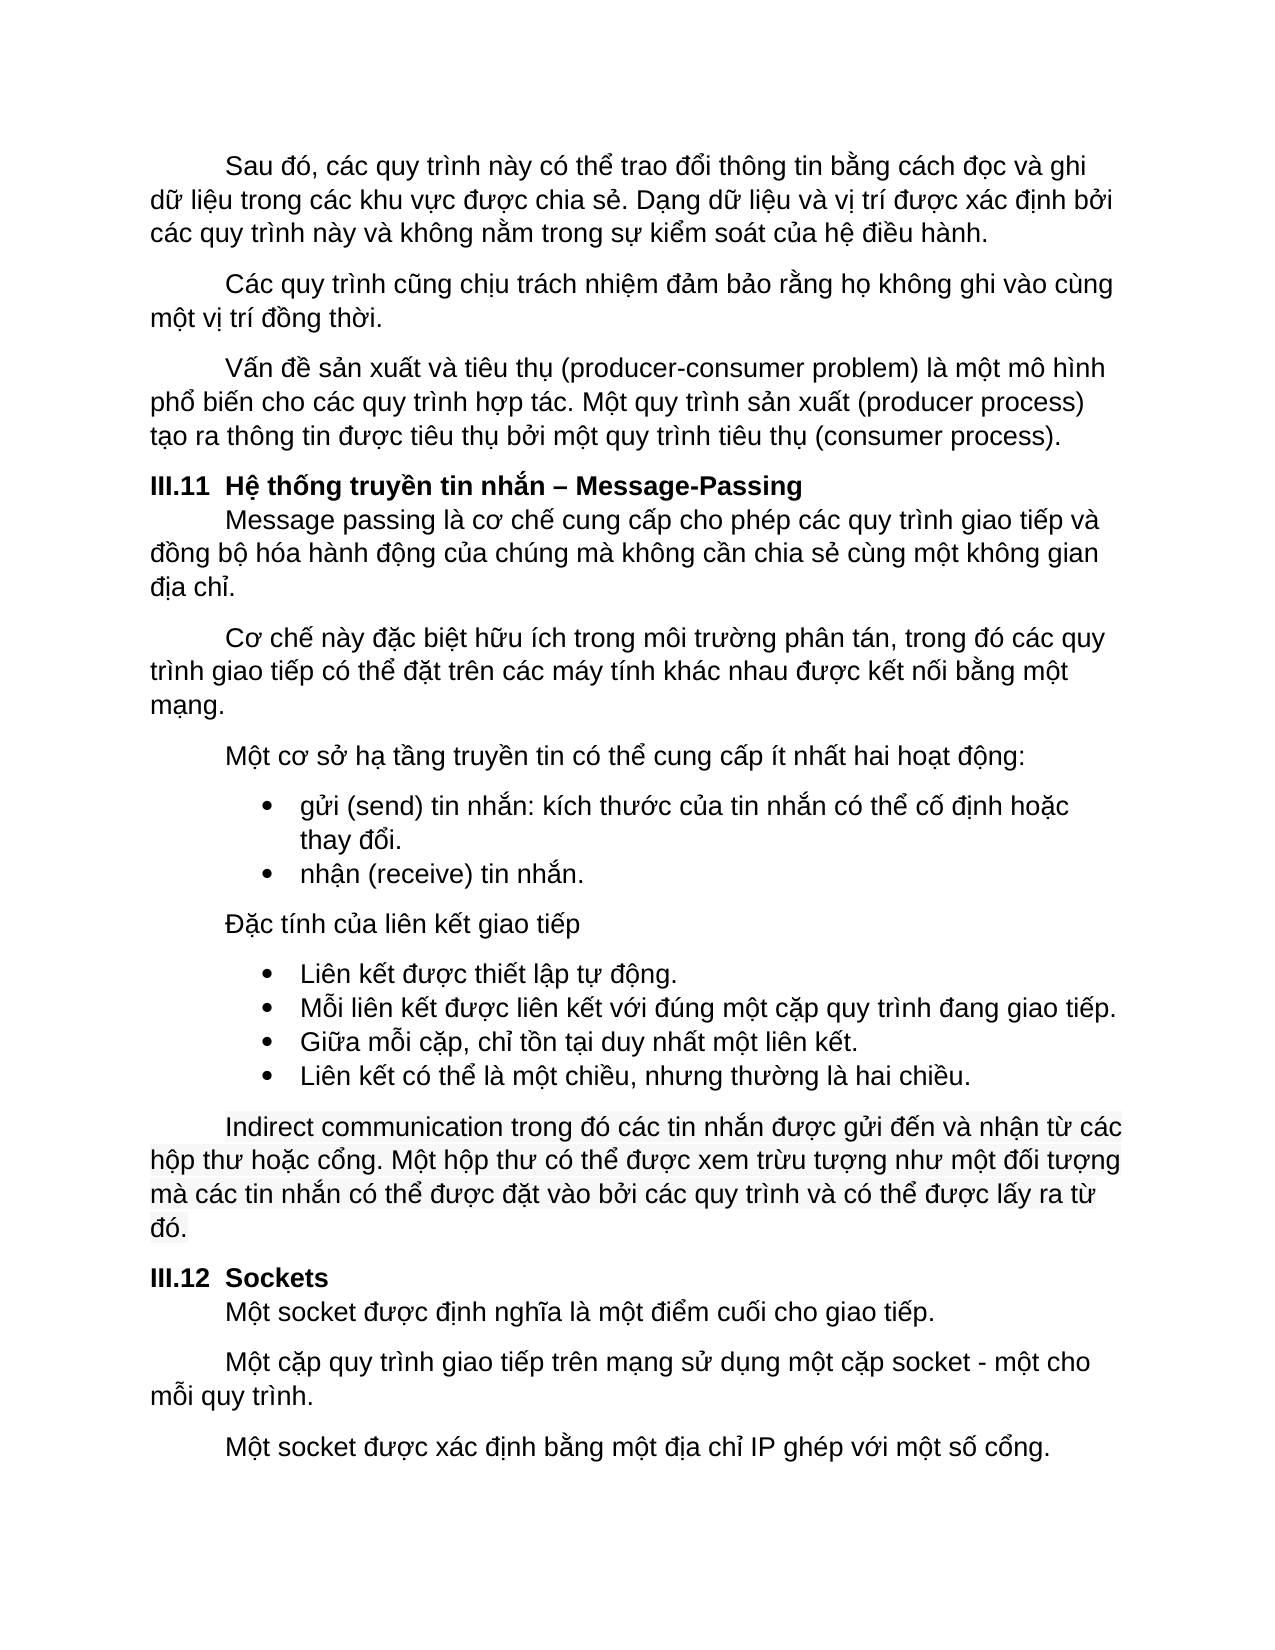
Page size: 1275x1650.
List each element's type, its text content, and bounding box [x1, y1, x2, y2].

list Mỗi liên kết được liên kết với đúng một cặp quy trình đang giao tiếp. [262, 992, 1125, 1024]
text Một socket được xác định bằng một địa chỉ IP ghép với một số cổng. [150, 1431, 1125, 1462]
list nhận (receive) tin nhắn. [262, 858, 1125, 889]
text Indirect communication trong đó các tin nhắn được gửi đến và nhận từ các hộp thư hoặc cổng. Một hộp thư có thể được xem trừu tượng như một đối tượng mà các tin nhắn có thể được đặt vào bởi các quy trình và có thể được lấy ra từ đó. [150, 1111, 1125, 1243]
subtitle Sockets [150, 1262, 1125, 1293]
subtitle Hệ thống truyền tin nhắn – Message-Passing [150, 470, 1125, 501]
list Liên kết được thiết lập tự động. [262, 958, 1125, 990]
list gửi (send) tin nhắn: kích thước của tin nhắn có thể cố định hoặc thay đổi. [262, 790, 1125, 855]
text Một socket được định nghĩa là một điểm cuối cho giao tiếp. [150, 1296, 1125, 1327]
text Một cơ sở hạ tầng truyền tin có thể cung cấp ít nhất hai hoạt động: [150, 739, 1125, 771]
text Các quy trình cũng chịu trách nhiệm đảm bảo rằng họ không ghi vào cùng một vị trí đồng thời. [150, 268, 1125, 333]
text Vấn đề sản xuất và tiêu thụ (producer-consumer problem) là một mô hình phổ biến cho các quy trình hợp tác. Một quy trình sản xuất (producer process) tạo ra thông tin được tiêu thụ bởi một quy trình tiêu thụ (consumer process). [150, 352, 1125, 451]
list Liên kết có thể là một chiều, nhưng thường là hai chiều. [262, 1060, 1125, 1091]
text Message passing là cơ chế cung cấp cho phép các quy trình giao tiếp và đồng bộ hóa hành động của chúng mà không cần chia sẻ cùng một không gian địa chỉ. [150, 504, 1125, 602]
list Giữa mỗi cặp, chỉ tồn tại duy nhất một liên kết. [262, 1026, 1125, 1058]
text Cơ chế này đặc biệt hữu ích trong môi trường phân tán, trong đó các quy trình giao tiếp có thể đặt trên các máy tính khác nhau được kết nối bằng một mạng. [150, 622, 1125, 720]
text Đặc tính của liên kết giao tiếp [150, 908, 1125, 939]
text Một cặp quy trình giao tiếp trên mạng sử dụng một cặp socket - một cho mỗi quy trình. [150, 1346, 1125, 1411]
text Sau đó, các quy trình này có thể trao đổi thông tin bằng cách đọc và ghi dữ liệu trong các khu vực được chia sẻ. Dạng dữ liệu và vị trí được xác định bởi các quy trình này và không nằm trong sự kiểm soát của hệ điều hành. [150, 150, 1125, 249]
